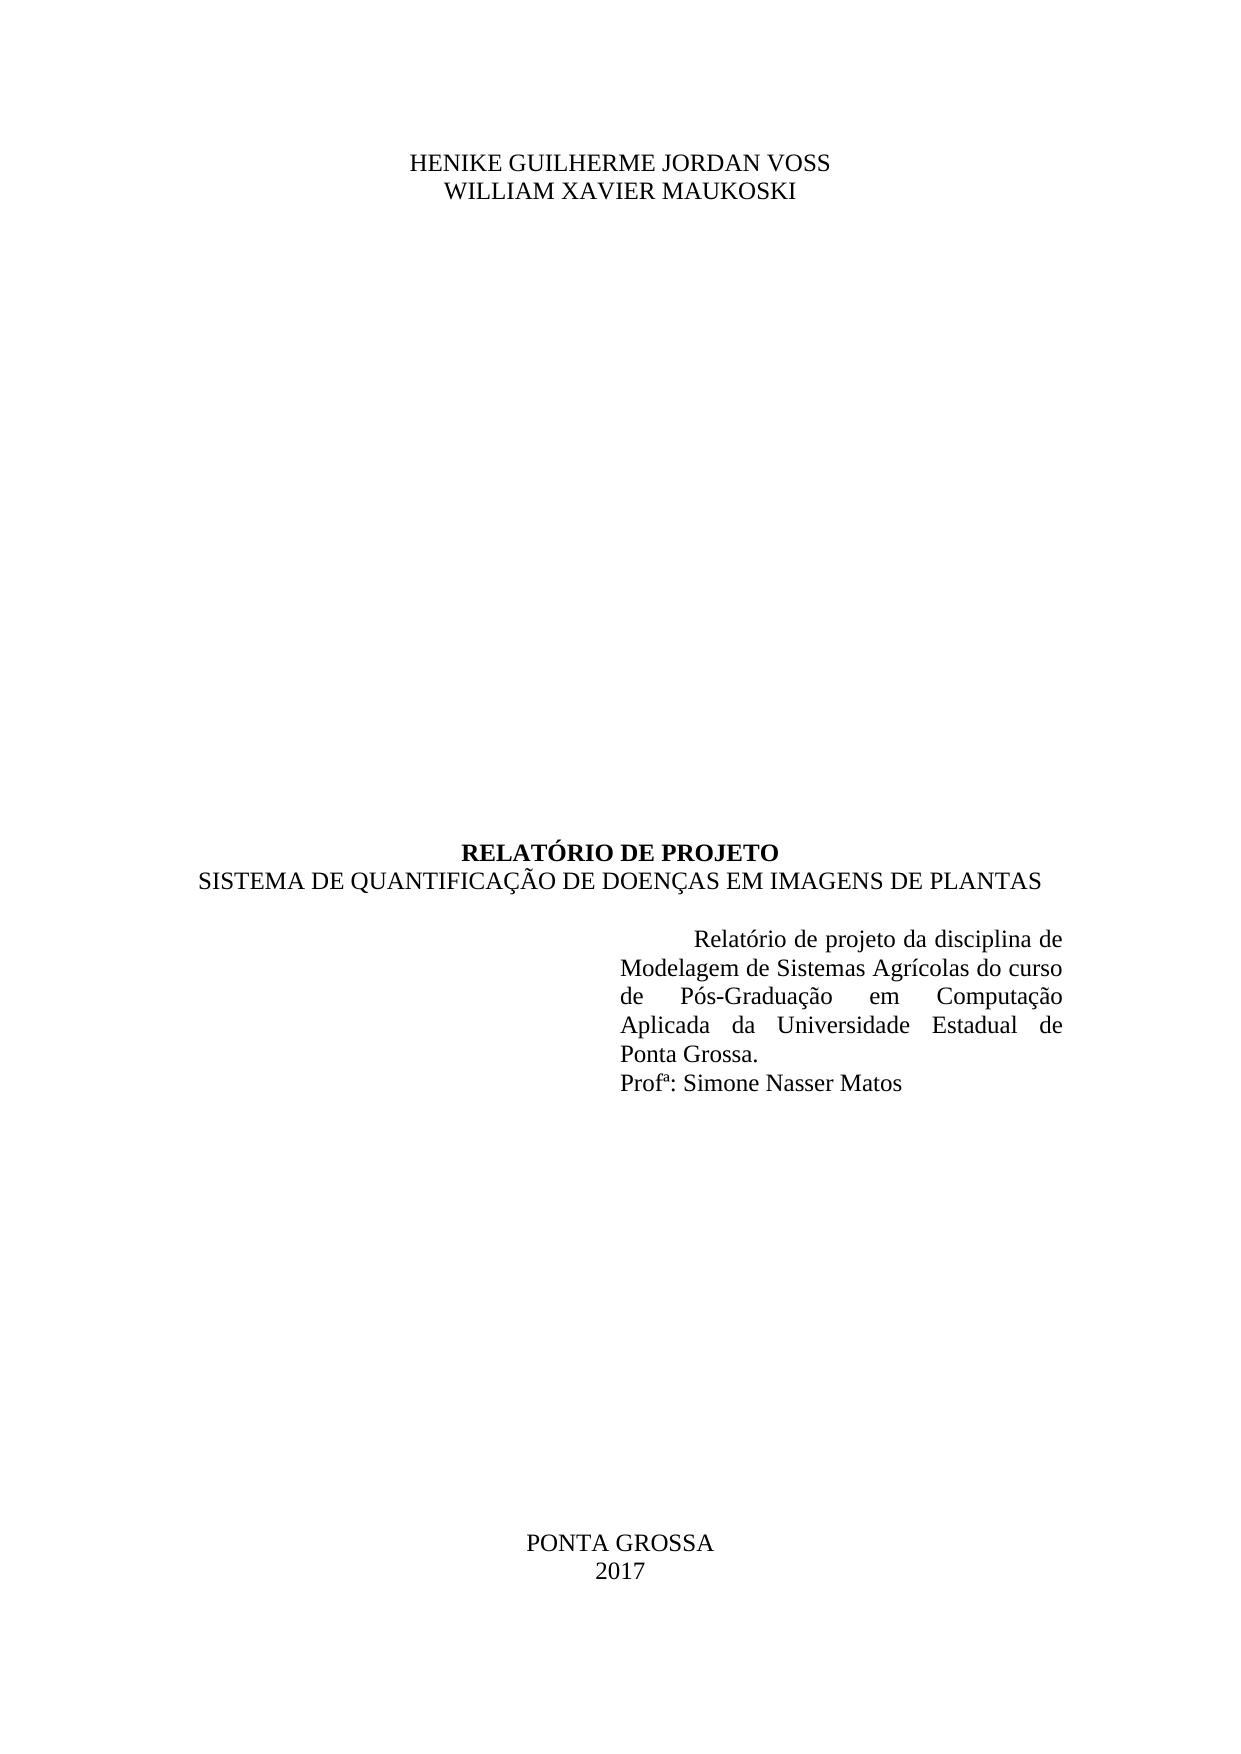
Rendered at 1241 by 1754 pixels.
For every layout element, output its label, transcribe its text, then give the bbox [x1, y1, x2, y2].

text SISTEMA DE QUANTIFICAÇÃO DE DOENÇAS EM IMAGENS DE PLANTAS [177, 866, 1063, 895]
text RELATÓRIO DE PROJETO [177, 838, 1063, 866]
text Relatório de projeto da disciplina de Modelagem de Sistemas Agrícolas do curso de Pós-Graduação em Computação Aplicada da Universidade Estadual de Ponta Grossa. [620, 924, 1063, 1068]
text HENIKE GUILHERME JORDAN VOSS [177, 148, 1063, 176]
text 2017 [177, 1556, 1063, 1585]
text Profª: Simone Nasser Matos [546, 1068, 1063, 1096]
text WILLIAM XAVIER MAUKOSKI [177, 176, 1063, 205]
text PONTA GROSSA [177, 1528, 1063, 1556]
